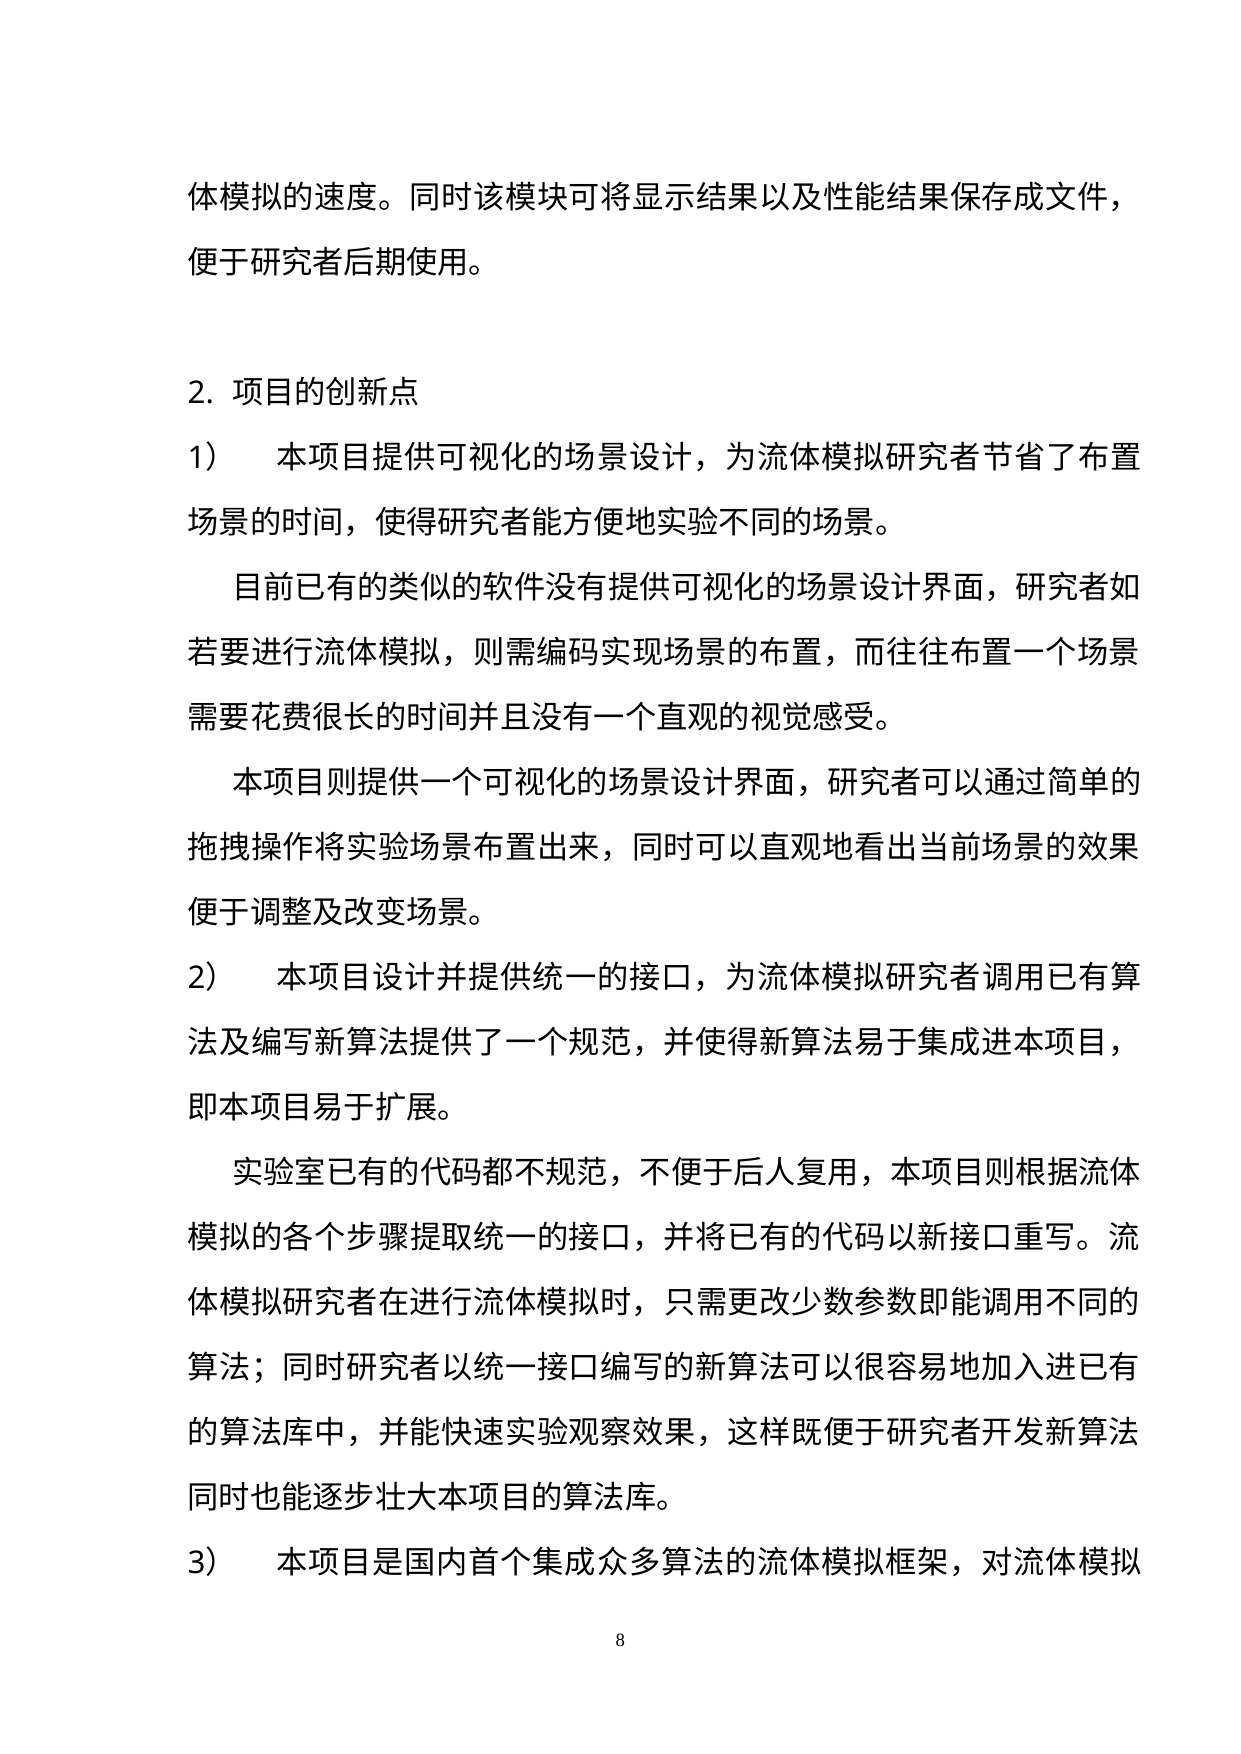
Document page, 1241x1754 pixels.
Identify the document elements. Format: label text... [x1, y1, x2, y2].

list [187, 162, 1143, 292]
list 本项目提供可视化的场景设计，为流体模拟研究者节省了布置场景的时间，使得研究者能方便地实验不同的场景。 [187, 422, 1143, 552]
list 实验室已有的代码都不规范，不便于后人复用，本项目则根据流体模拟的各个步骤提取统一的接口，并将已有的代码以新接口重写。流体模拟研究者在进行流体模拟时，只需更改少数参数即能调用不同的算法；同时研究者以统一接口编写的新算法可以很容易地加入进已有的算法库中，并能快速实验观察效果，这样既便于研究者开发新算法，同时也能逐步壮大本项目的算法库。 [187, 1137, 1143, 1527]
list 目前已有的类似的软件没有提供可视化的场景设计界面，研究者如若要进行流体模拟，则需编码实现场景的布置，而往往布置一个场景需要花费很长的时间并且没有一个直观的视觉感受。 [187, 552, 1143, 747]
list 本项目设计并提供统一的接口，为流体模拟研究者调用已有算法及编写新算法提供了一个规范，并使得新算法易于集成进本项目，即本项目易于扩展。 [187, 942, 1143, 1137]
list 项目的创新点 [187, 357, 1143, 422]
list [187, 1527, 1143, 1592]
list 本项目则提供一个可视化的场景设计界面，研究者可以通过简单的拖拽操作将实验场景布置出来，同时可以直观地看出当前场景的效果，便于调整及改变场景。 [187, 747, 1143, 942]
